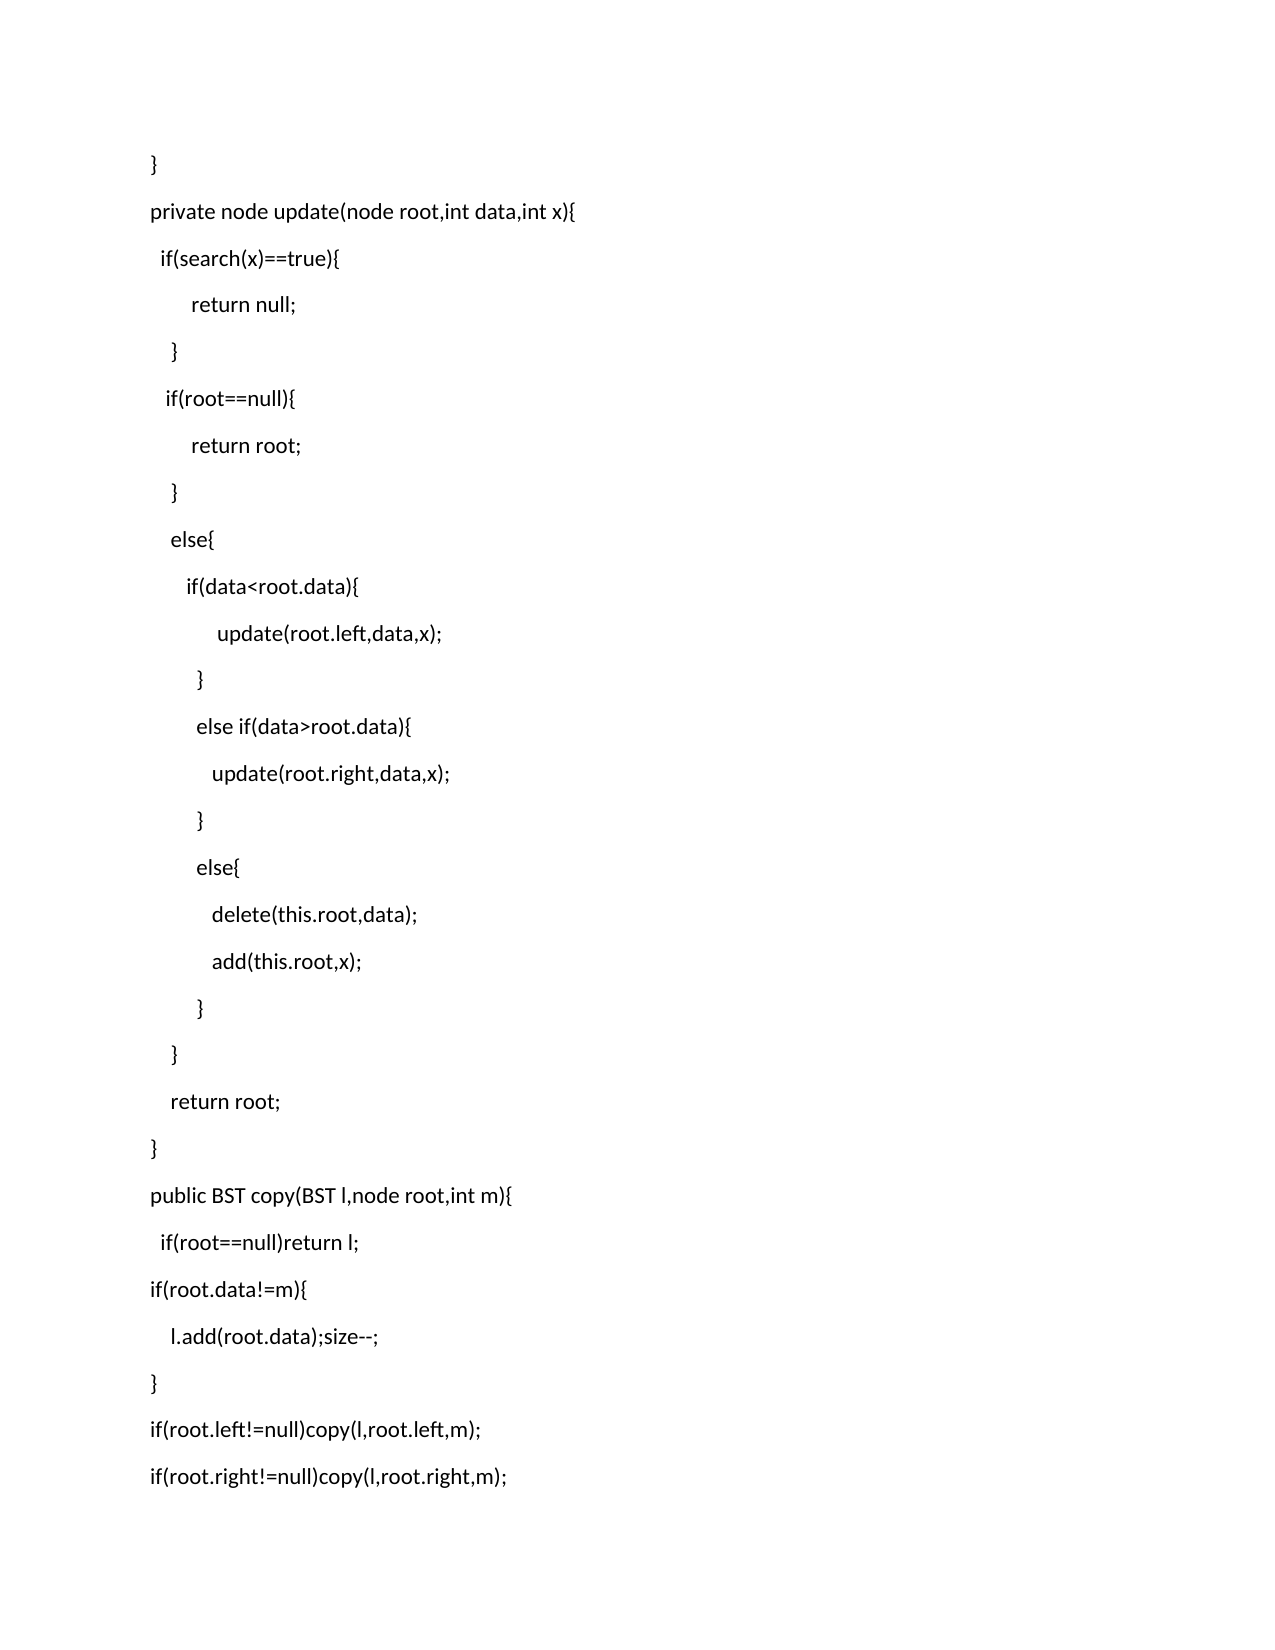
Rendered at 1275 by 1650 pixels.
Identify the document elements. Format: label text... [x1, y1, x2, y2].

text return null; [150, 291, 1125, 319]
text else{ [150, 853, 1125, 881]
text } [150, 1134, 1125, 1162]
text } [150, 478, 1125, 506]
text } [150, 337, 1125, 366]
text add(this.root,x); [150, 947, 1125, 975]
text l.add(root.data);size--; [150, 1322, 1125, 1350]
text update(root.right,data,x); [150, 759, 1125, 787]
text } [150, 150, 1125, 178]
text else if(data>root.data){ [150, 712, 1125, 741]
text else{ [150, 525, 1125, 553]
text if(root.left!=null)copy(l,root.left,m); [150, 1416, 1125, 1444]
text private node update(node root,int data,int x){ [150, 197, 1125, 225]
text update(root.left,data,x); [150, 619, 1125, 647]
text if(root.right!=null)copy(l,root.right,m); [150, 1462, 1125, 1491]
text return root; [150, 1087, 1125, 1116]
text if(root==null)return l; [150, 1228, 1125, 1256]
text public BST copy(BST l,node root,int m){ [150, 1181, 1125, 1209]
text } [150, 1369, 1125, 1397]
text if(data<root.data){ [150, 572, 1125, 600]
text } [150, 666, 1125, 694]
text } [150, 1041, 1125, 1069]
text delete(this.root,data); [150, 900, 1125, 928]
text if(search(x)==true){ [150, 244, 1125, 272]
text if(root.data!=m){ [150, 1275, 1125, 1303]
text return root; [150, 431, 1125, 459]
text } [150, 994, 1125, 1022]
text if(root==null){ [150, 384, 1125, 412]
text } [150, 806, 1125, 834]
